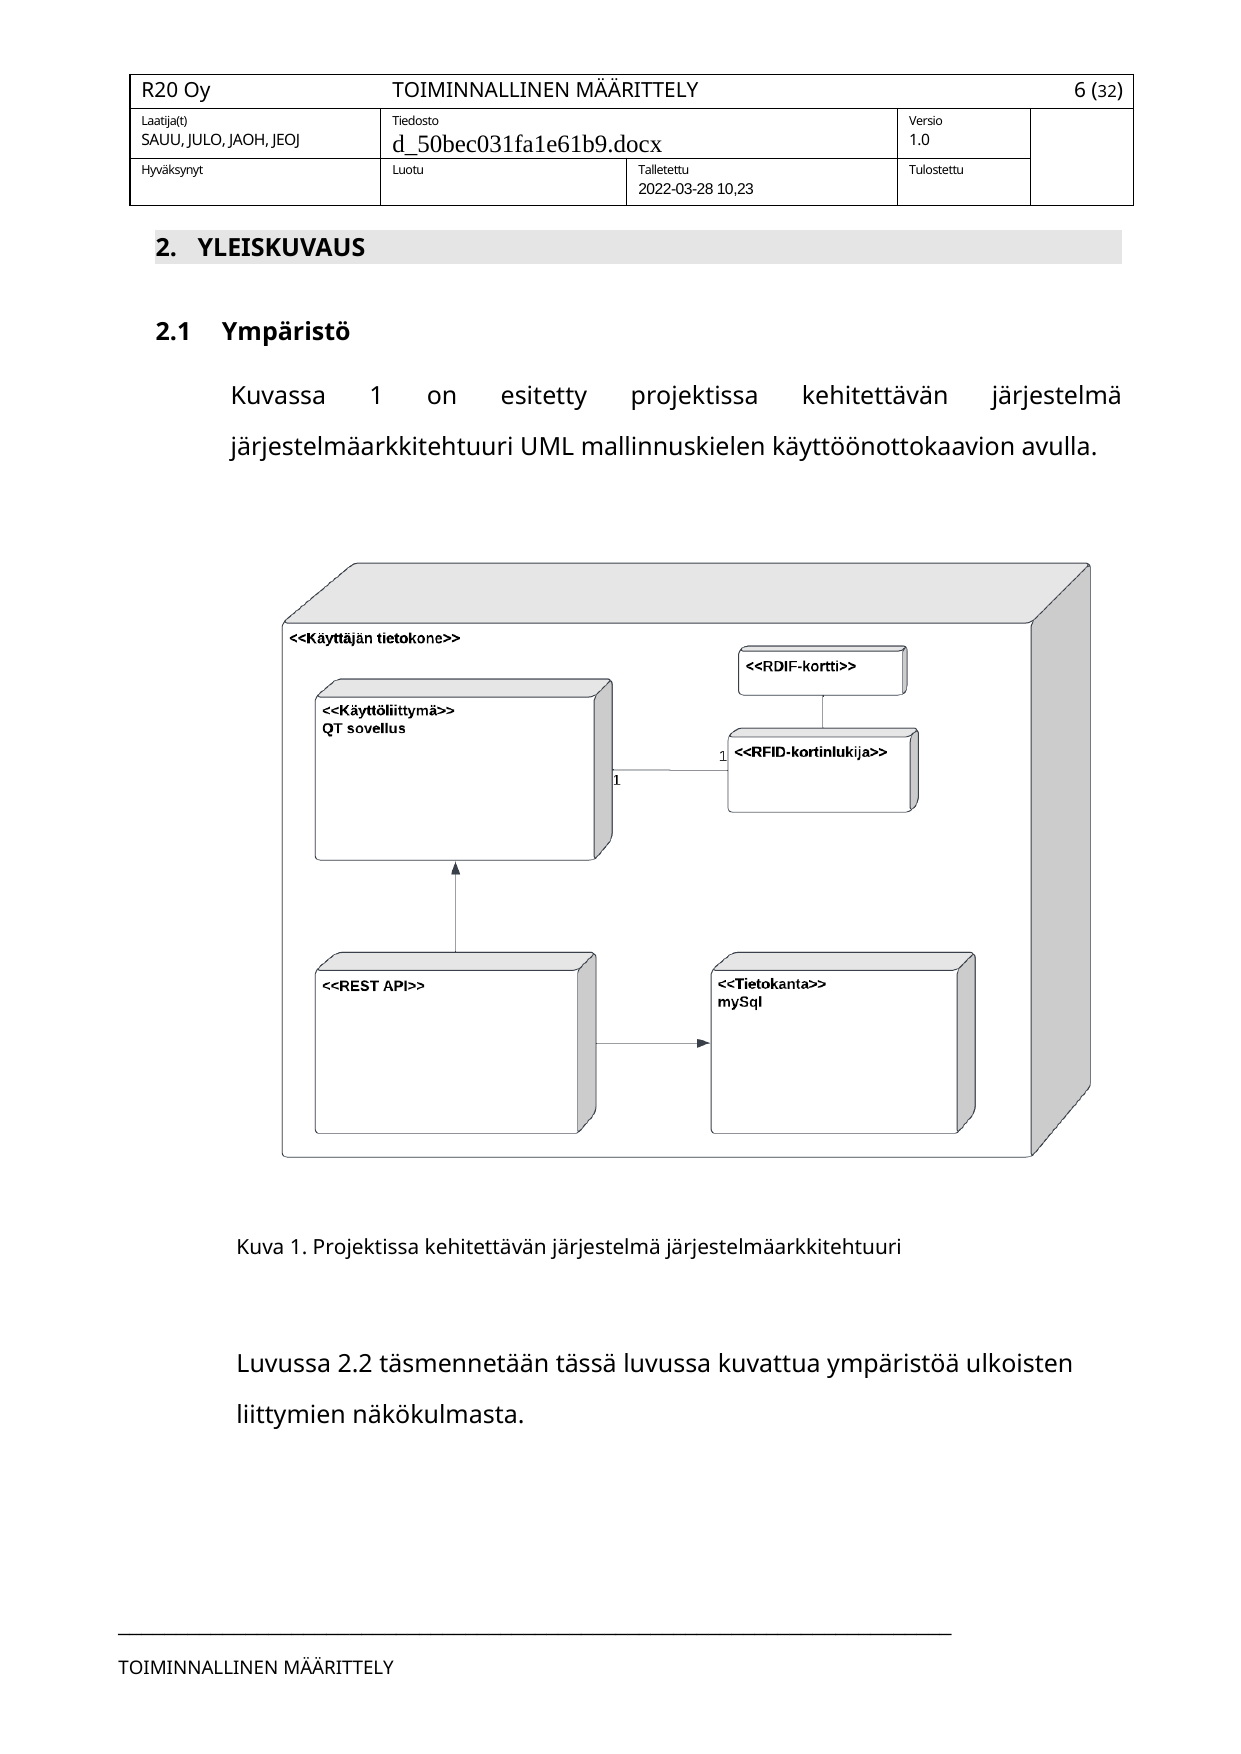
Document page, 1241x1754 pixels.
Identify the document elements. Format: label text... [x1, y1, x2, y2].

text Kuva 1. Projektissa kehitettävän järjestelmä järjestelmäarkkitehtuuri [236, 1232, 1122, 1260]
text Kuvassa 1 on esitetty projektissa kehitettävän järjestelmä järjestelmäarkkitehtuuri UML mallinnuskielen käyttöönottokaavion avulla. [230, 377, 1122, 462]
subtitle YLEISKUVAUS [155, 230, 1122, 264]
subtitle Ympäristö [155, 314, 1122, 348]
text Luvussa 2.2 täsmennetään tässä luvussa kuvattua ympäristöä ulkoisten liittymien näkökulmasta. [236, 1346, 1122, 1431]
